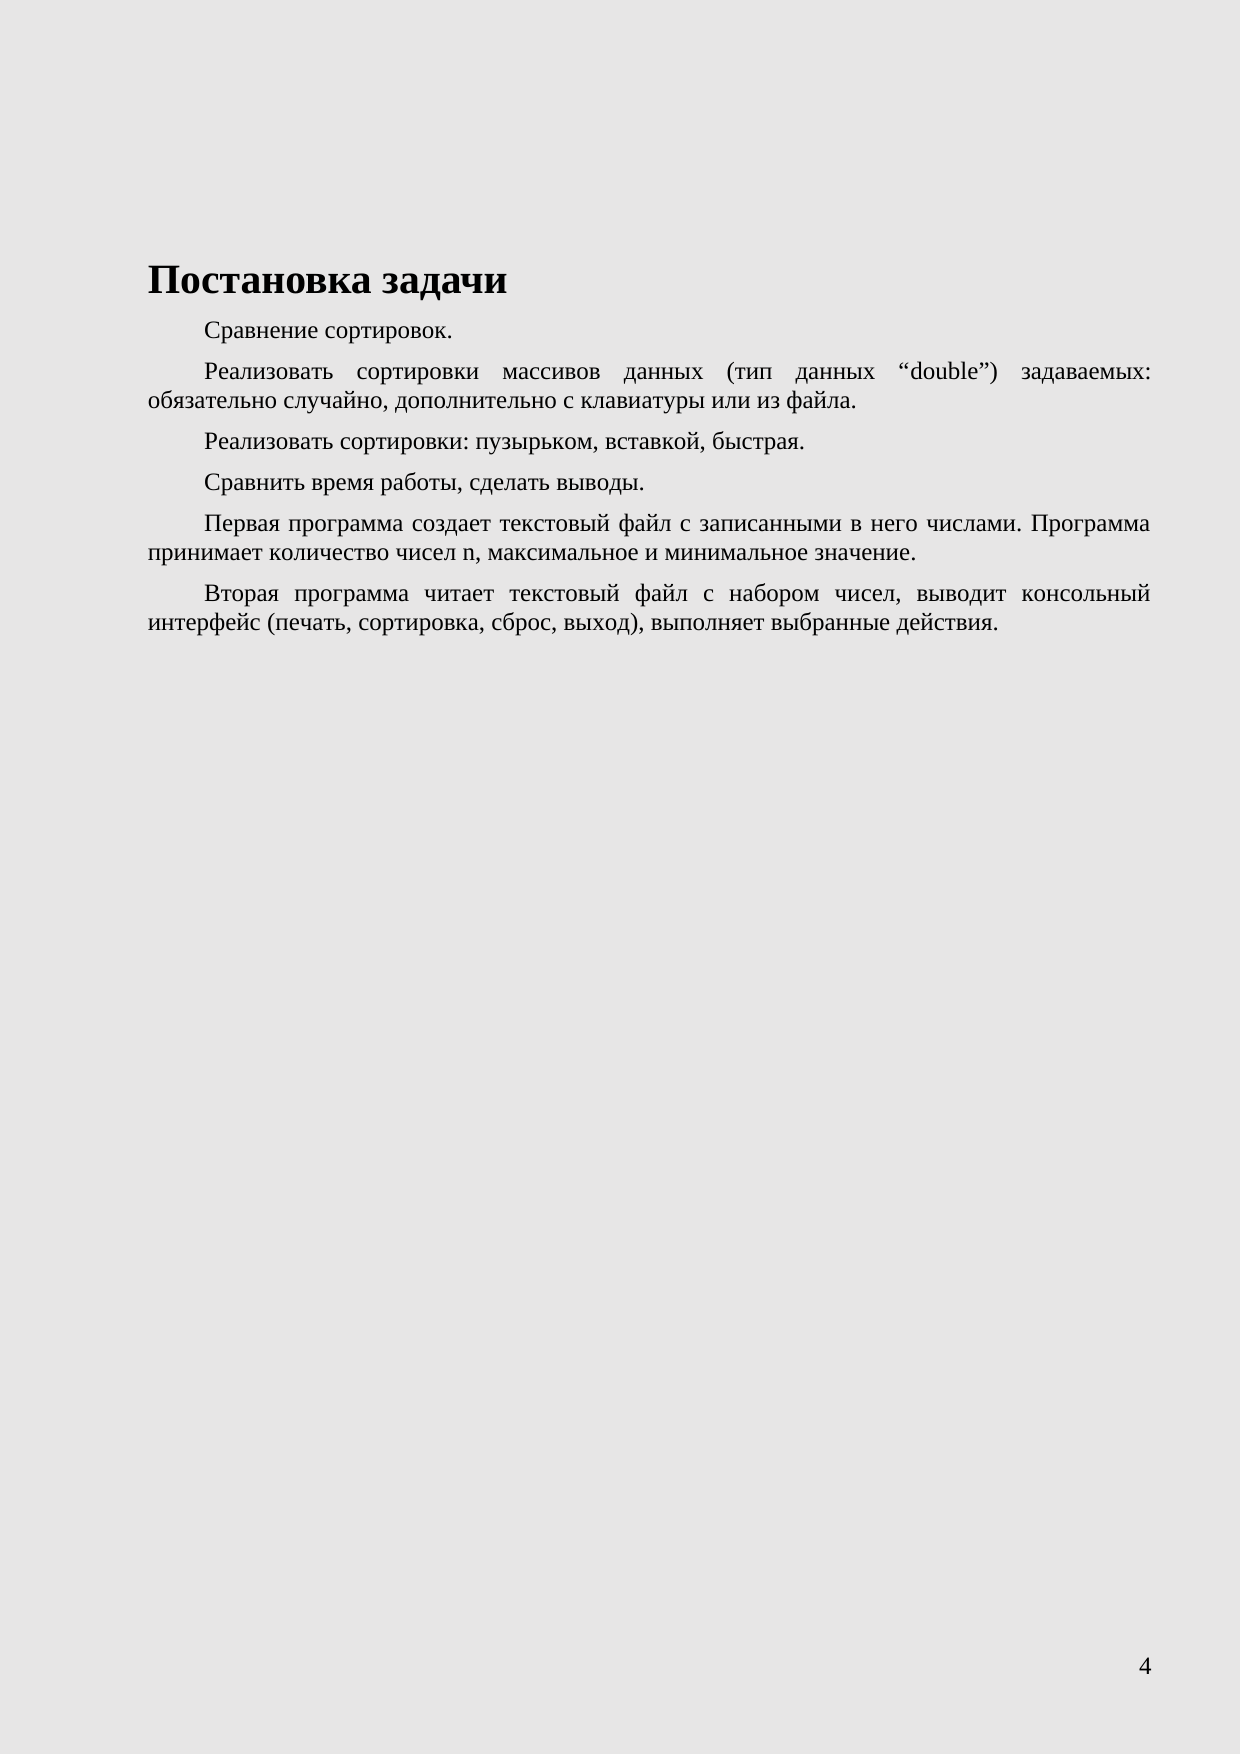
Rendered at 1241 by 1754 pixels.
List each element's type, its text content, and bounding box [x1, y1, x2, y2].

text Реализовать сортировки: пузырьком, вставкой, быстрая. [148, 426, 1152, 455]
text Вторая программа читает текстовый файл с набором чисел, выводит консольный интерфейс (печать, сортировка, сброс, выход), выполняет выбранные действия. [148, 578, 1152, 636]
text Реализовать сортировки массивов данных (тип данных “double”) задаваемых: обязательно случайно, дополнительно с клавиатуры или из файла. [148, 356, 1152, 413]
text Сравнение сортировок. [148, 315, 1152, 343]
text Сравнить время работы, сделать выводы. [148, 467, 1152, 496]
text Первая программа создает текстовый файл с записанными в него числами. Программа принимает количество чисел n, максимальное и минимальное значение. [148, 508, 1152, 566]
subtitle Постановка задачи [148, 254, 1152, 302]
